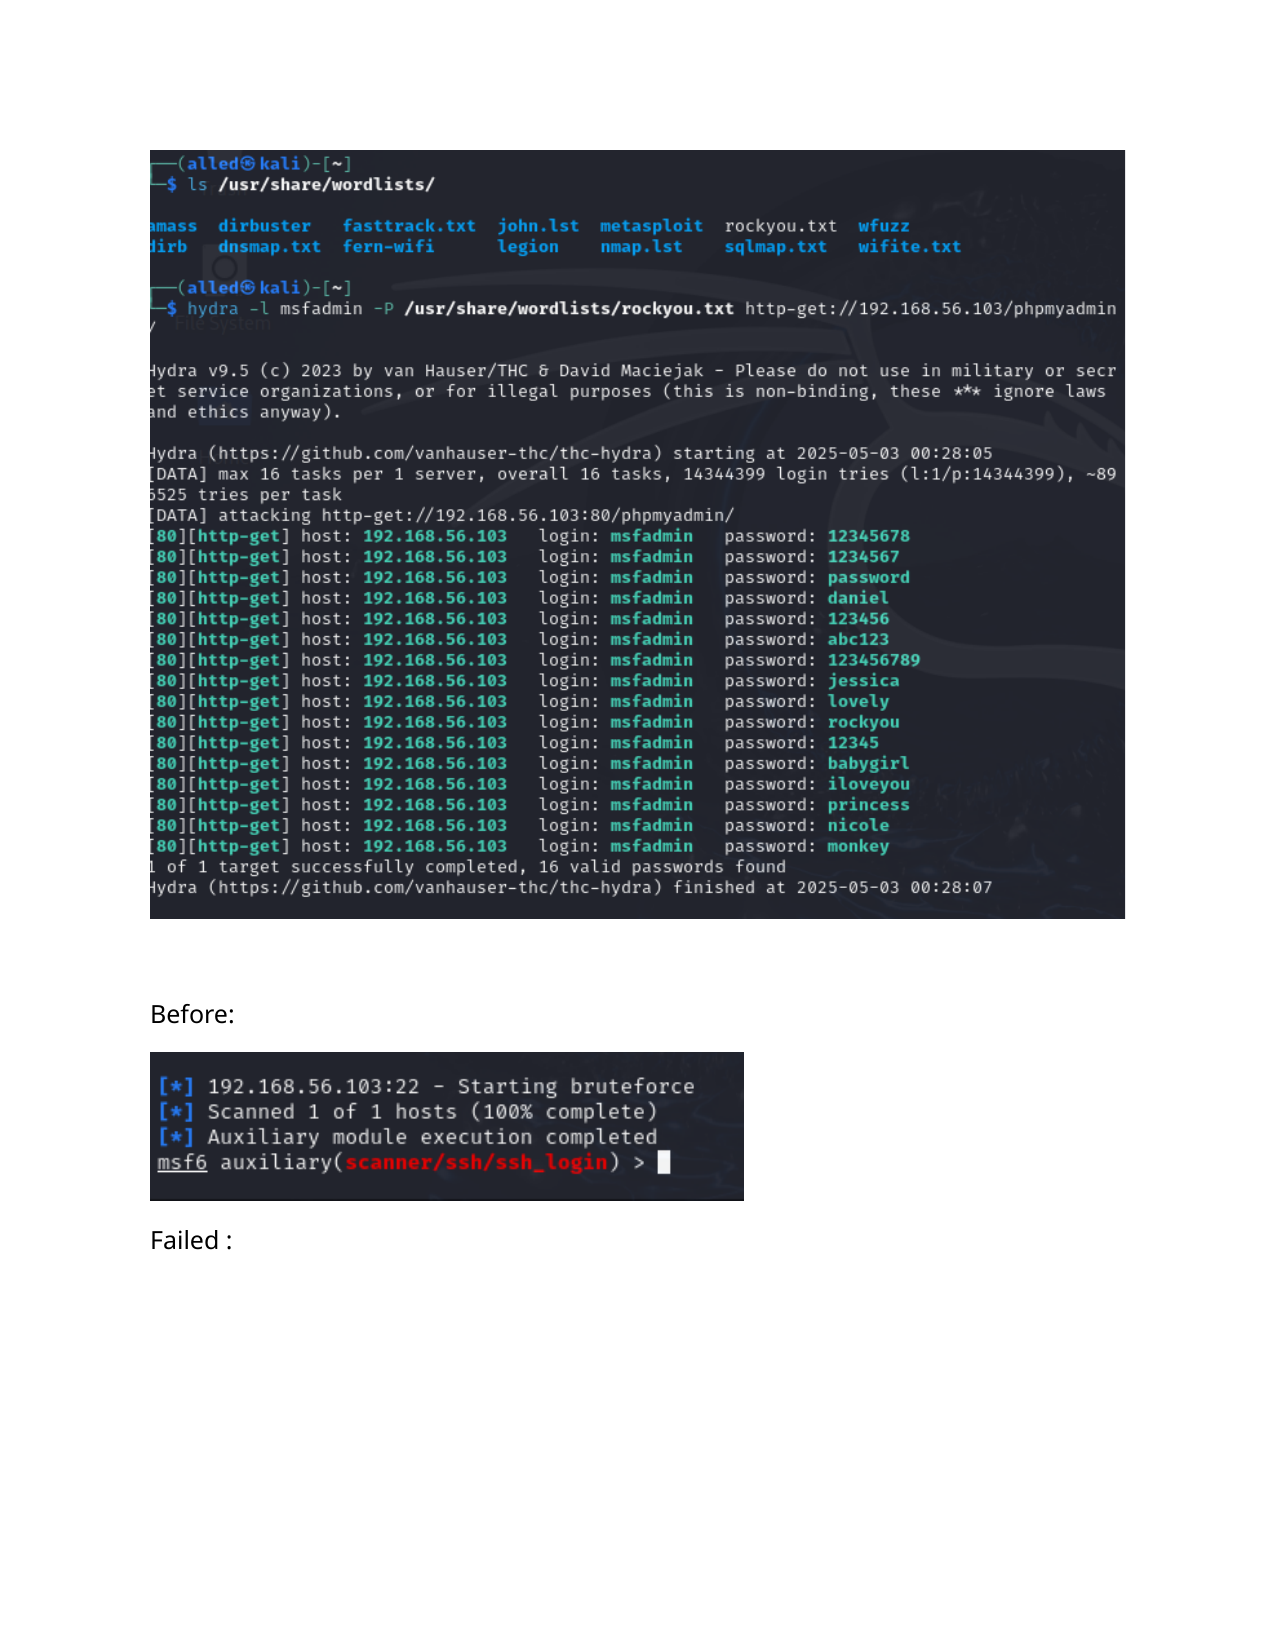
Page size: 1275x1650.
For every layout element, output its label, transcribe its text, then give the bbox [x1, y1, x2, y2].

picture [150, 150, 1125, 919]
text Failed : [150, 1222, 1125, 1256]
text Before: [150, 996, 1125, 1030]
picture [150, 1052, 744, 1201]
